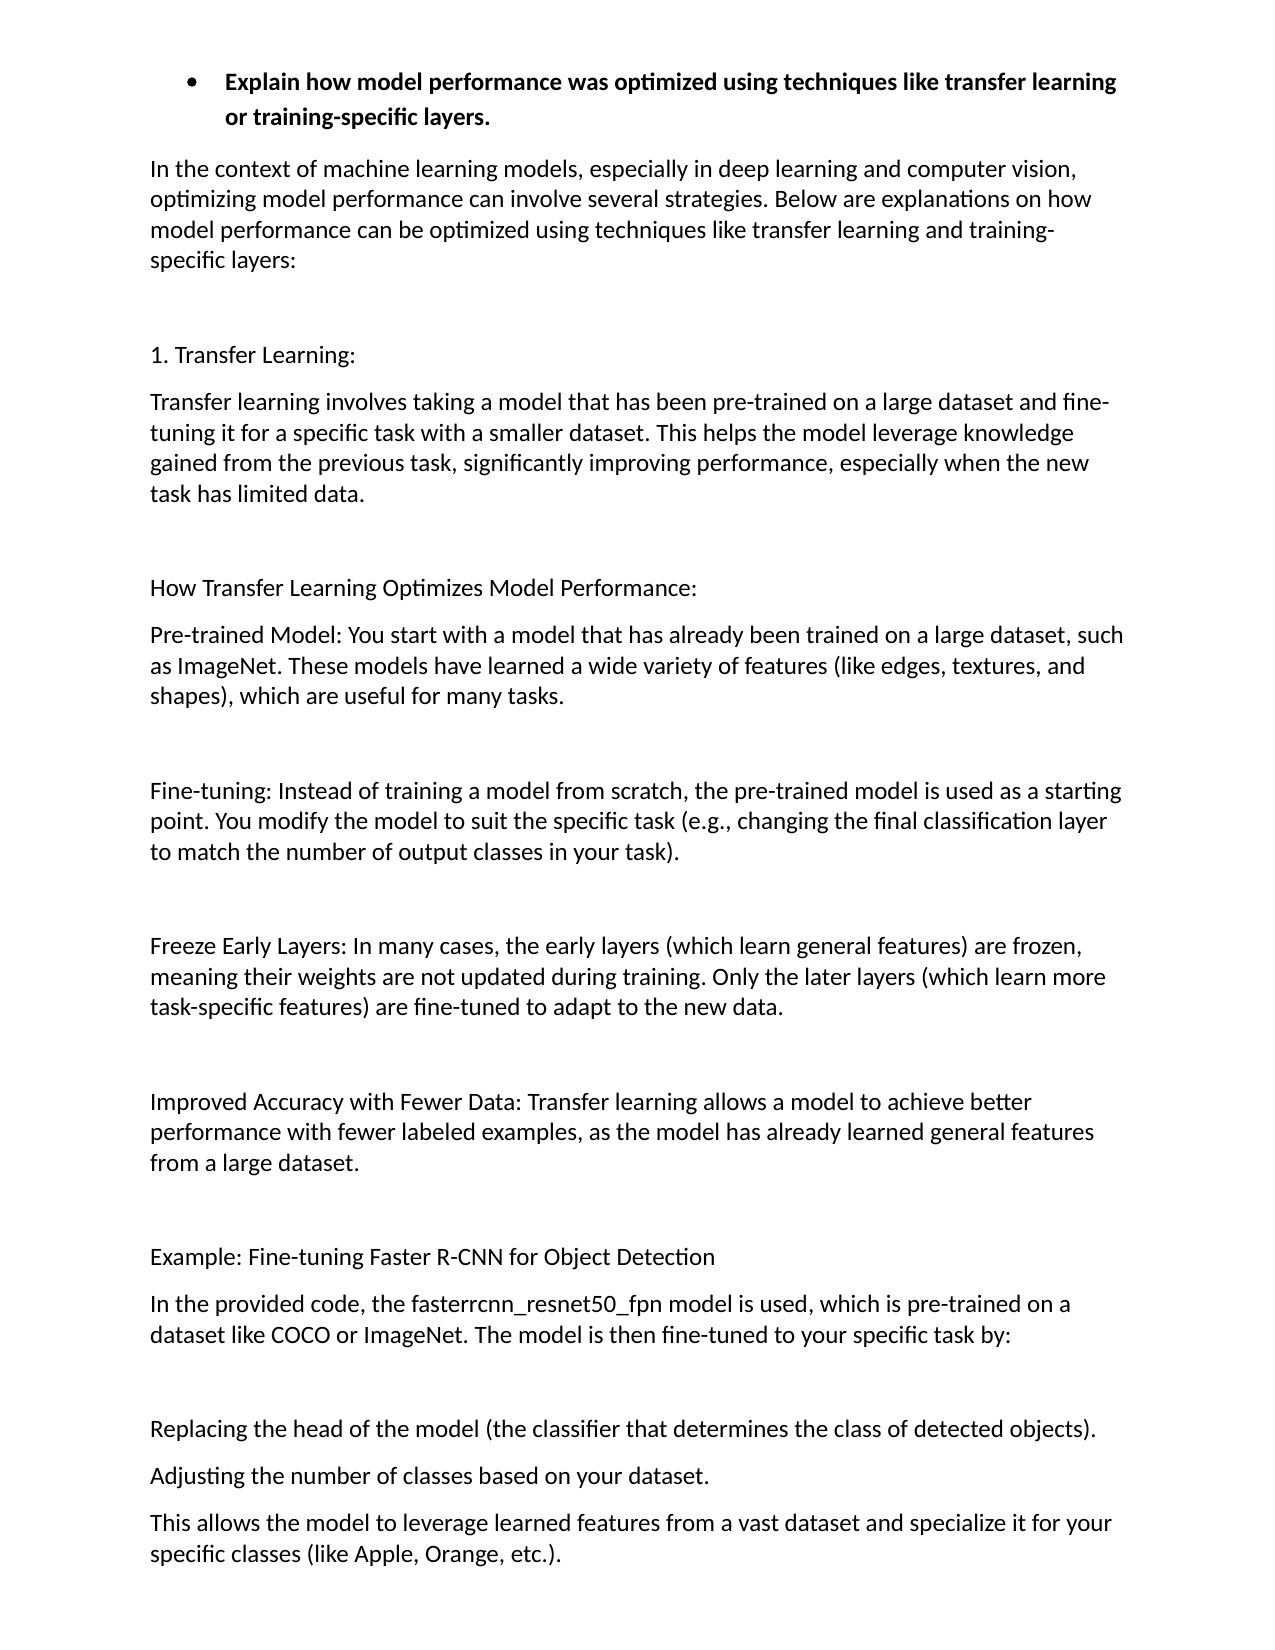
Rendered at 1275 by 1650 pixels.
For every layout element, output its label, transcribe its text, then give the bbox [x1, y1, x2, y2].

text Adjusting the number of classes based on your dataset. [150, 1460, 1125, 1491]
text This allows the model to leverage learned features from a vast dataset and specialize it for your specific classes (like Apple, Orange, etc.). [150, 1507, 1125, 1568]
text In the provided code, the fasterrcnn_resnet50_fpn model is used, which is pre-trained on a dataset like COCO or ImageNet. The model is then fine-tuned to your specific task by: [150, 1288, 1125, 1349]
list Explain how model performance was optimized using techniques like transfer learning or training-specific layers. [187, 66, 1125, 132]
text Fine-tuning: Instead of training a model from scratch, the pre-trained model is used as a starting point. You modify the model to suit the specific task (e.g., changing the final classification layer to match the number of output classes in your task). [150, 775, 1125, 866]
text Pre-trained Model: You start with a model that has already been trained on a large dataset, such as ImageNet. These models have learned a wide variety of features (like edges, textures, and shapes), which are useful for many tasks. [150, 619, 1125, 711]
text 1. Transfer Learning: [150, 339, 1125, 369]
text In the context of machine learning models, especially in deep learning and computer vision, optimizing model performance can involve several strategies. Below are explanations on how model performance can be optimized using techniques like transfer learning and training-specific layers: [150, 153, 1125, 275]
text How Transfer Learning Optimizes Model Performance: [150, 572, 1125, 603]
text Freeze Early Layers: In many cases, the early layers (which learn general features) are frozen, meaning their weights are not updated during training. Only the later layers (which learn more task-specific features) are fine-tuned to adapt to the new data. [150, 930, 1125, 1022]
text Transfer learning involves taking a model that has been pre-trained on a large dataset and fine-tuning it for a specific task with a smaller dataset. This helps the model leverage knowledge gained from the previous task, significantly improving performance, especially when the new task has limited data. [150, 386, 1125, 508]
text Improved Accuracy with Fewer Data: Transfer learning allows a model to achieve better performance with fewer labeled examples, as the model has already learned general features from a large dataset. [150, 1086, 1125, 1177]
text Example: Fine-tuning Faster R-CNN for Object Detection [150, 1241, 1125, 1272]
text Replacing the head of the model (the classifier that determines the class of detected objects). [150, 1413, 1125, 1444]
